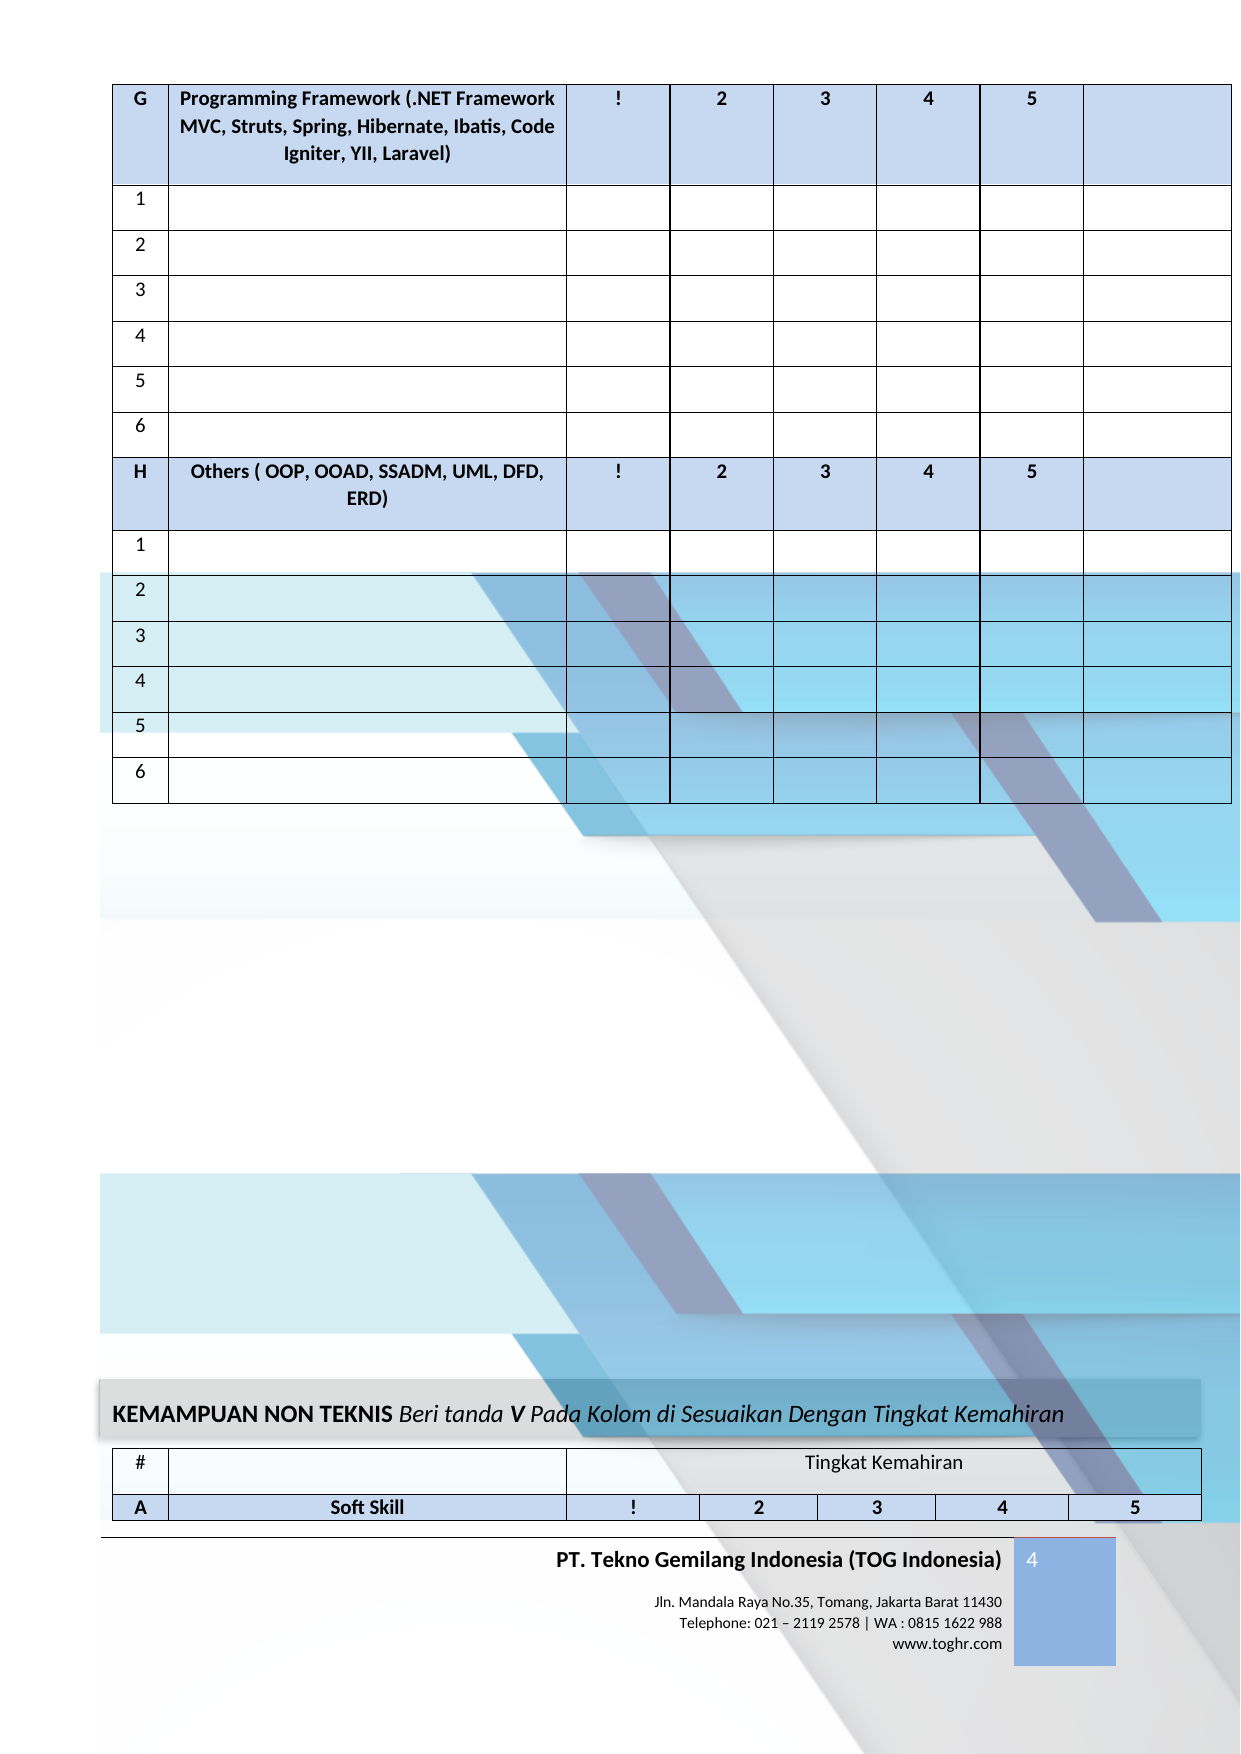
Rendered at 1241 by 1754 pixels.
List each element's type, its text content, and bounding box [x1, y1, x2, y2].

table_cell [877, 186, 979, 230]
table_cell [981, 576, 1083, 621]
table_cell 4 [877, 458, 979, 530]
table_cell A [113, 1495, 168, 1520]
table_cell [169, 576, 566, 621]
table_cell 3 [774, 85, 876, 184]
table_cell [1084, 186, 1231, 230]
table_cell G [113, 85, 168, 184]
table_cell [877, 322, 979, 366]
table_cell [169, 622, 566, 666]
table_cell 5 [981, 85, 1083, 184]
table_cell [671, 322, 773, 366]
table_cell Others ( OOP, OOAD, SSADM, UML, DFD, ERD) [169, 458, 566, 530]
table_cell [169, 758, 566, 802]
table_cell H [113, 458, 168, 530]
table_cell [981, 186, 1083, 230]
table_cell [877, 367, 979, 412]
table_cell 6 [113, 758, 168, 802]
table_cell [877, 667, 979, 712]
table_cell [671, 231, 773, 275]
table_cell [671, 667, 773, 712]
table_cell 5 [113, 713, 168, 757]
table_cell [169, 231, 566, 275]
table_cell 2 [113, 576, 168, 621]
table_cell 5 [1069, 1495, 1201, 1520]
table_cell [169, 531, 566, 575]
table_cell [877, 576, 979, 621]
table_cell [567, 758, 669, 802]
table_cell [1084, 231, 1231, 275]
table_cell [567, 531, 669, 575]
table_cell [774, 758, 876, 802]
table_cell [877, 713, 979, 757]
table_cell [774, 276, 876, 321]
table_cell [1084, 758, 1231, 802]
table_cell [774, 186, 876, 230]
table_cell 2 [700, 1495, 817, 1520]
table_cell [1084, 713, 1231, 757]
table_cell [774, 322, 876, 366]
table_cell [567, 186, 669, 230]
table_cell [774, 367, 876, 412]
table_cell 3 [113, 276, 168, 321]
table_cell [774, 622, 876, 666]
table_cell [981, 622, 1083, 666]
table_cell [671, 413, 773, 457]
table_cell [774, 531, 876, 575]
table_cell [671, 186, 773, 230]
table_cell [567, 367, 669, 412]
table_cell [567, 231, 669, 275]
table_cell [877, 758, 979, 802]
table_cell [981, 231, 1083, 275]
table_cell [671, 576, 773, 621]
table_cell [567, 622, 669, 666]
table_cell 3 [113, 622, 168, 666]
table_cell 4 [877, 85, 979, 184]
table_cell [169, 413, 566, 457]
table_cell 2 [671, 458, 773, 530]
table_cell [981, 367, 1083, 412]
table_cell [567, 322, 669, 366]
table_cell [877, 413, 979, 457]
table_cell [169, 667, 566, 712]
table_cell Soft Skill [169, 1495, 566, 1520]
table_cell 2 [113, 231, 168, 275]
table_cell 4 [113, 667, 168, 712]
table_cell [671, 276, 773, 321]
table_cell [877, 531, 979, 575]
table_cell ! [567, 1495, 699, 1520]
table_cell [1084, 85, 1231, 184]
table_cell [169, 322, 566, 366]
table_cell [774, 231, 876, 275]
table_cell 2 [671, 85, 773, 184]
table_cell [1084, 622, 1231, 666]
table_cell [1084, 458, 1231, 530]
table_cell 3 [818, 1495, 935, 1520]
table_cell [671, 758, 773, 802]
table_cell 6 [113, 413, 168, 457]
table_cell [671, 713, 773, 757]
table_cell [877, 231, 979, 275]
picture [100, 572, 1241, 1754]
table_header Tingkat Kemahiran [567, 1449, 1201, 1493]
table_cell 5 [981, 458, 1083, 530]
table_cell [671, 367, 773, 412]
table_cell [981, 713, 1083, 757]
table_cell [774, 576, 876, 621]
table_cell [169, 713, 566, 757]
table_cell 1 [113, 531, 168, 575]
table_cell [567, 667, 669, 712]
table_cell [567, 576, 669, 621]
table_cell [877, 276, 979, 321]
table_cell [981, 276, 1083, 321]
table_cell [567, 713, 669, 757]
table_cell [877, 622, 979, 666]
table_cell [1084, 413, 1231, 457]
table_cell [1084, 322, 1231, 366]
text KEMAMPUAN NON TEKNIS Beri tanda V Pada Kolom di Sesuaikan Dengan Tingkat Kemahiran [112, 1398, 1128, 1429]
table_cell [169, 186, 566, 230]
table_cell [1084, 367, 1231, 412]
table_cell [981, 322, 1083, 366]
table_cell 4 [936, 1495, 1068, 1520]
table_cell 3 [774, 458, 876, 530]
table_cell [1084, 276, 1231, 321]
table_cell [1084, 667, 1231, 712]
table_header [169, 1449, 566, 1493]
table_cell [169, 367, 566, 412]
table_cell [671, 531, 773, 575]
table_cell [774, 413, 876, 457]
table_cell ! [567, 458, 669, 530]
table_cell [671, 622, 773, 666]
table_cell [1084, 576, 1231, 621]
table_cell ! [567, 85, 669, 184]
table_cell [981, 413, 1083, 457]
table_cell 4 [113, 322, 168, 366]
table_cell [774, 667, 876, 712]
table_cell [981, 758, 1083, 802]
table_header # [113, 1449, 168, 1493]
table_cell 5 [113, 367, 168, 412]
table_cell Programming Framework (.NET Framework MVC, Struts, Spring, Hibernate, Ibatis, Code Igniter, YII, Laravel) [169, 85, 566, 184]
table_cell [981, 667, 1083, 712]
table_cell [1084, 531, 1231, 575]
table_cell 1 [113, 186, 168, 230]
table_cell [567, 413, 669, 457]
table_cell [169, 276, 566, 321]
table_cell [774, 713, 876, 757]
table_cell [981, 531, 1083, 575]
table_cell [567, 276, 669, 321]
